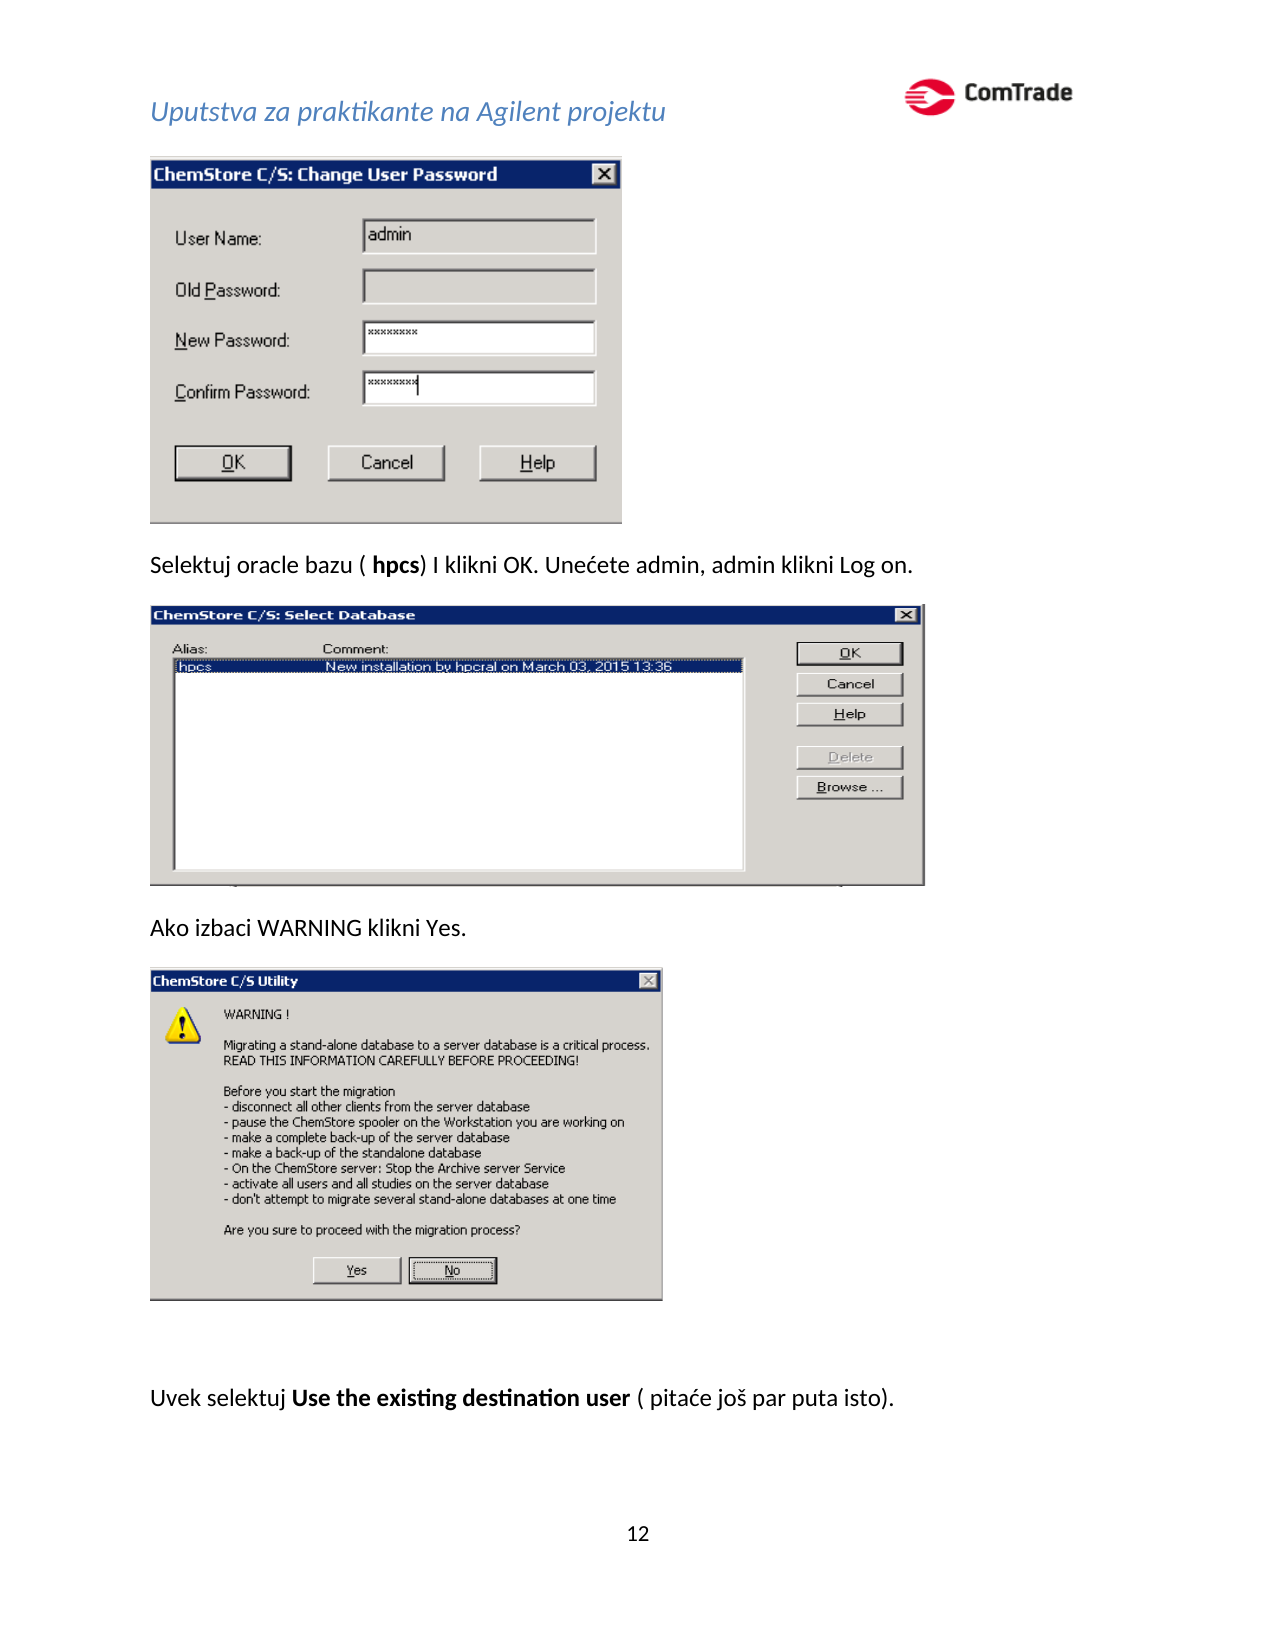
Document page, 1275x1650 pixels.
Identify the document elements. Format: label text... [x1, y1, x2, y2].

text Uvek selektuj Use the existing destination user ( pitaće još par puta isto). [150, 1382, 1125, 1412]
picture [150, 156, 622, 524]
picture [903, 75, 1078, 122]
picture [150, 604, 928, 887]
text Ako izbaci WARNING klikni Yes. [150, 912, 1125, 943]
picture [150, 967, 663, 1301]
text Selektuj oracle bazu ( hpcs) I klikni OK. Unećete admin, admin klikni Log on. [150, 549, 1125, 579]
